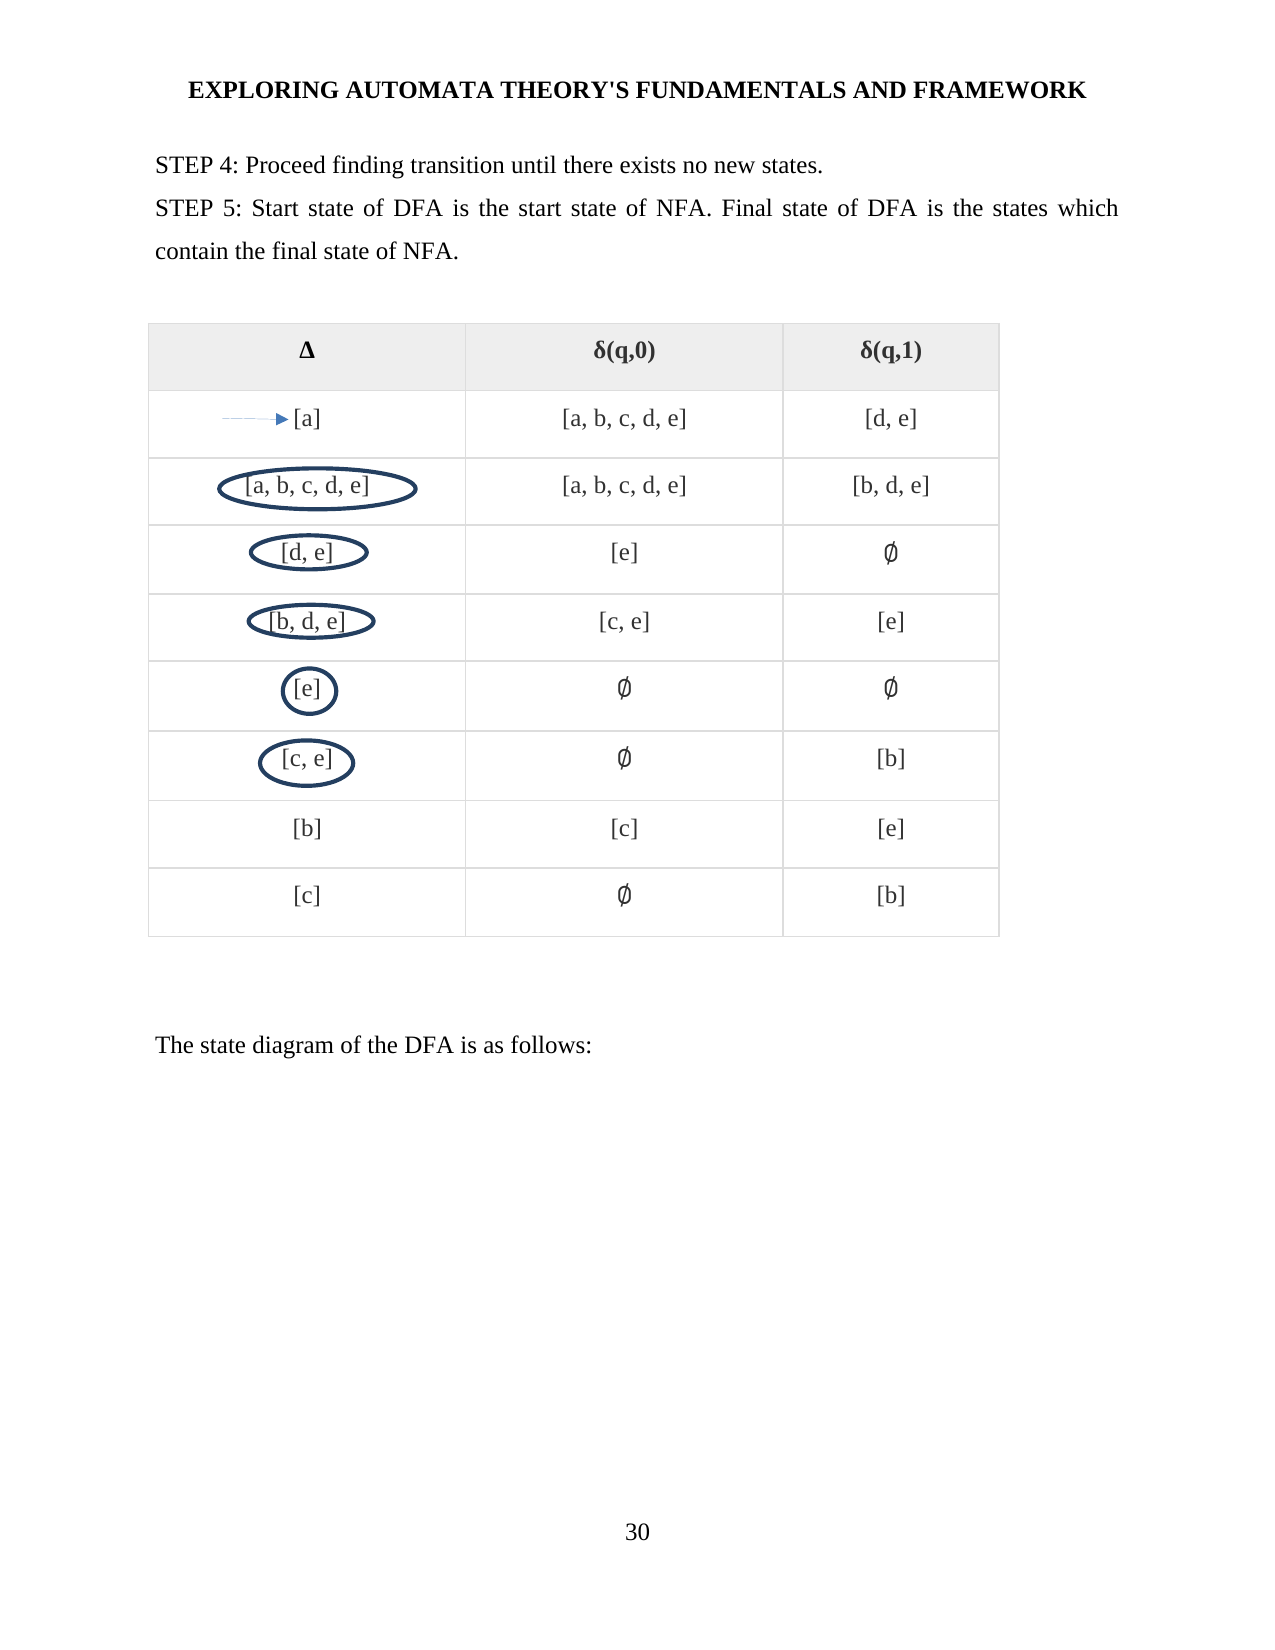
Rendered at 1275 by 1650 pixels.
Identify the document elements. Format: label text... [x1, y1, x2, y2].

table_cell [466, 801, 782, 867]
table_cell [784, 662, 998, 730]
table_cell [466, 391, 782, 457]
text STEP 5: Start state of DFA is the start state of NFA. Final state of DFA is the states which contain the final state of NFA. [155, 193, 1120, 265]
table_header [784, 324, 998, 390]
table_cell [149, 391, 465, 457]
text The state diagram of the DFA is as follows: [155, 1030, 1120, 1059]
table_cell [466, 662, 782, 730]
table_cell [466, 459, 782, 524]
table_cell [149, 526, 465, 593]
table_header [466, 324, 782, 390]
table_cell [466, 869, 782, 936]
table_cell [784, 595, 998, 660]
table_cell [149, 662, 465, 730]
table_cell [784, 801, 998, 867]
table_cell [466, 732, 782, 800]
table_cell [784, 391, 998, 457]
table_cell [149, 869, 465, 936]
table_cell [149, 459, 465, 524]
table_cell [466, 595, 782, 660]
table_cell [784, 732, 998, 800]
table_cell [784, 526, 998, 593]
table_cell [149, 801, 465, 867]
text STEP 4: Proceed finding transition until there exists no new states. [155, 150, 1120, 179]
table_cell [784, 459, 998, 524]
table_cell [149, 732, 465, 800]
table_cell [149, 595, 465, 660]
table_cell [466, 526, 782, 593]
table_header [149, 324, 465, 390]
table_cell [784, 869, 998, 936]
